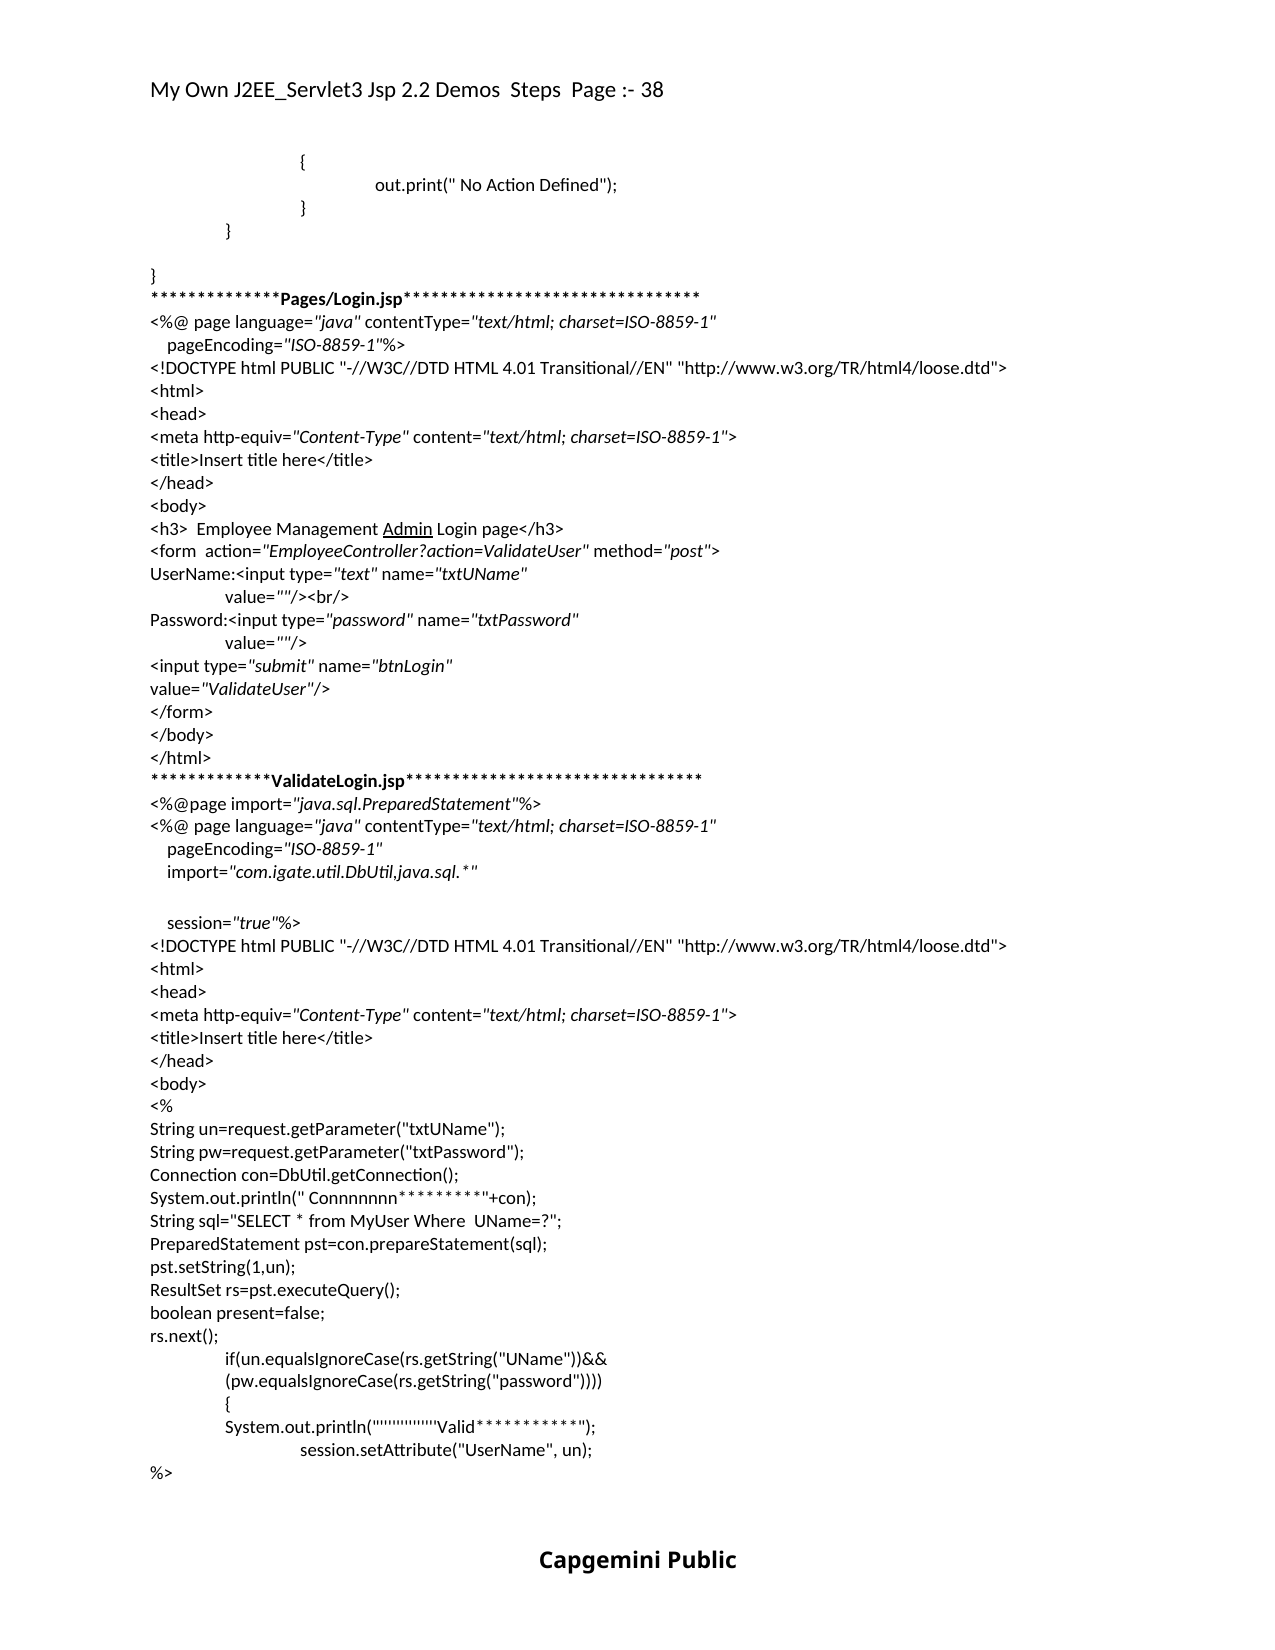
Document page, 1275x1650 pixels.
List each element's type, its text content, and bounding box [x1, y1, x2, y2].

text { [150, 150, 1125, 173]
text </head> [150, 471, 1125, 494]
text </form> [150, 700, 1125, 723]
text System.out.println(" Connnnnnn*********"+con); [150, 1186, 1125, 1209]
text boolean present=false; [150, 1301, 1125, 1324]
text Connection con=DbUtil.getConnection(); [150, 1163, 1125, 1186]
text <meta http-equiv="Content-Type" content="text/html; charset=ISO-8859-1"> [150, 425, 1125, 448]
text <input type="submit" name="btnLogin" [150, 654, 1125, 677]
text import="com.igate.util.DbUtil,java.sql.*" [150, 860, 1125, 883]
text <body> [150, 494, 1125, 517]
text { [150, 1393, 1125, 1416]
text PreparedStatement pst=con.prepareStatement(sql); [150, 1232, 1125, 1255]
text value=""/><br/> [150, 585, 1125, 608]
text <meta http-equiv="Content-Type" content="text/html; charset=ISO-8859-1"> [150, 1003, 1125, 1026]
text ResultSet rs=pst.executeQuery(); [150, 1278, 1125, 1301]
text <!DOCTYPE html PUBLIC "-//W3C//DTD HTML 4.01 Transitional//EN" "http://www.w3.org/TR/html4/loose.dtd"> [150, 356, 1125, 379]
text %> [150, 1461, 1125, 1484]
text Password:<input type="password" name="txtPassword" [150, 608, 1125, 631]
text pageEncoding="ISO-8859-1"%> [150, 333, 1125, 356]
text <title>Insert title here</title> [150, 448, 1125, 471]
text <title>Insert title here</title> [150, 1026, 1125, 1049]
text (pw.equalsIgnoreCase(rs.getString("password")))) [150, 1370, 1125, 1393]
text session.setAttribute("UserName", un); [150, 1438, 1125, 1461]
text out.print(" No Action Defined"); [150, 173, 1125, 196]
text pageEncoding="ISO-8859-1" [150, 837, 1125, 860]
text <html> [150, 957, 1125, 980]
text </head> [150, 1049, 1125, 1072]
text *************ValidateLogin.jsp******************************** [150, 769, 1125, 792]
text </body> [150, 723, 1125, 746]
text String sql="SELECT * from MyUser Where UName=?"; [150, 1209, 1125, 1232]
text value="ValidateUser"/> [150, 677, 1125, 700]
text <head> [150, 402, 1125, 425]
text String un=request.getParameter("txtUName"); [150, 1118, 1125, 1141]
text <html> [150, 379, 1125, 402]
text pst.setString(1,un); [150, 1255, 1125, 1278]
text } [150, 196, 1125, 219]
text <%@ page language="java" contentType="text/html; charset=ISO-8859-1" [150, 310, 1125, 333]
text **************Pages/Login.jsp******************************** [150, 287, 1125, 310]
text if(un.equalsIgnoreCase(rs.getString("UName"))&& [150, 1347, 1125, 1370]
text System.out.println("''''''''''''''Valid***********"); [150, 1416, 1125, 1438]
text rs.next(); [150, 1324, 1125, 1347]
text <h3> Employee Management Admin Login page</h3> [150, 517, 1125, 539]
text } [150, 264, 1125, 287]
text <%@page import="java.sql.PreparedStatement"%> [150, 792, 1125, 814]
text value=""/> [150, 631, 1125, 654]
text </html> [150, 746, 1125, 769]
text UserName:<input type="text" name="txtUName" [150, 562, 1125, 585]
text <% [150, 1095, 1125, 1118]
text String pw=request.getParameter("txtPassword"); [150, 1141, 1125, 1163]
text <!DOCTYPE html PUBLIC "-//W3C//DTD HTML 4.01 Transitional//EN" "http://www.w3.org/TR/html4/loose.dtd"> [150, 934, 1125, 957]
text session="true"%> [150, 911, 1125, 934]
text } [150, 219, 1125, 242]
text <body> [150, 1072, 1125, 1095]
text <%@ page language="java" contentType="text/html; charset=ISO-8859-1" [150, 814, 1125, 837]
text <head> [150, 980, 1125, 1003]
text <form action="EmployeeController?action=ValidateUser" method="post"> [150, 539, 1125, 562]
